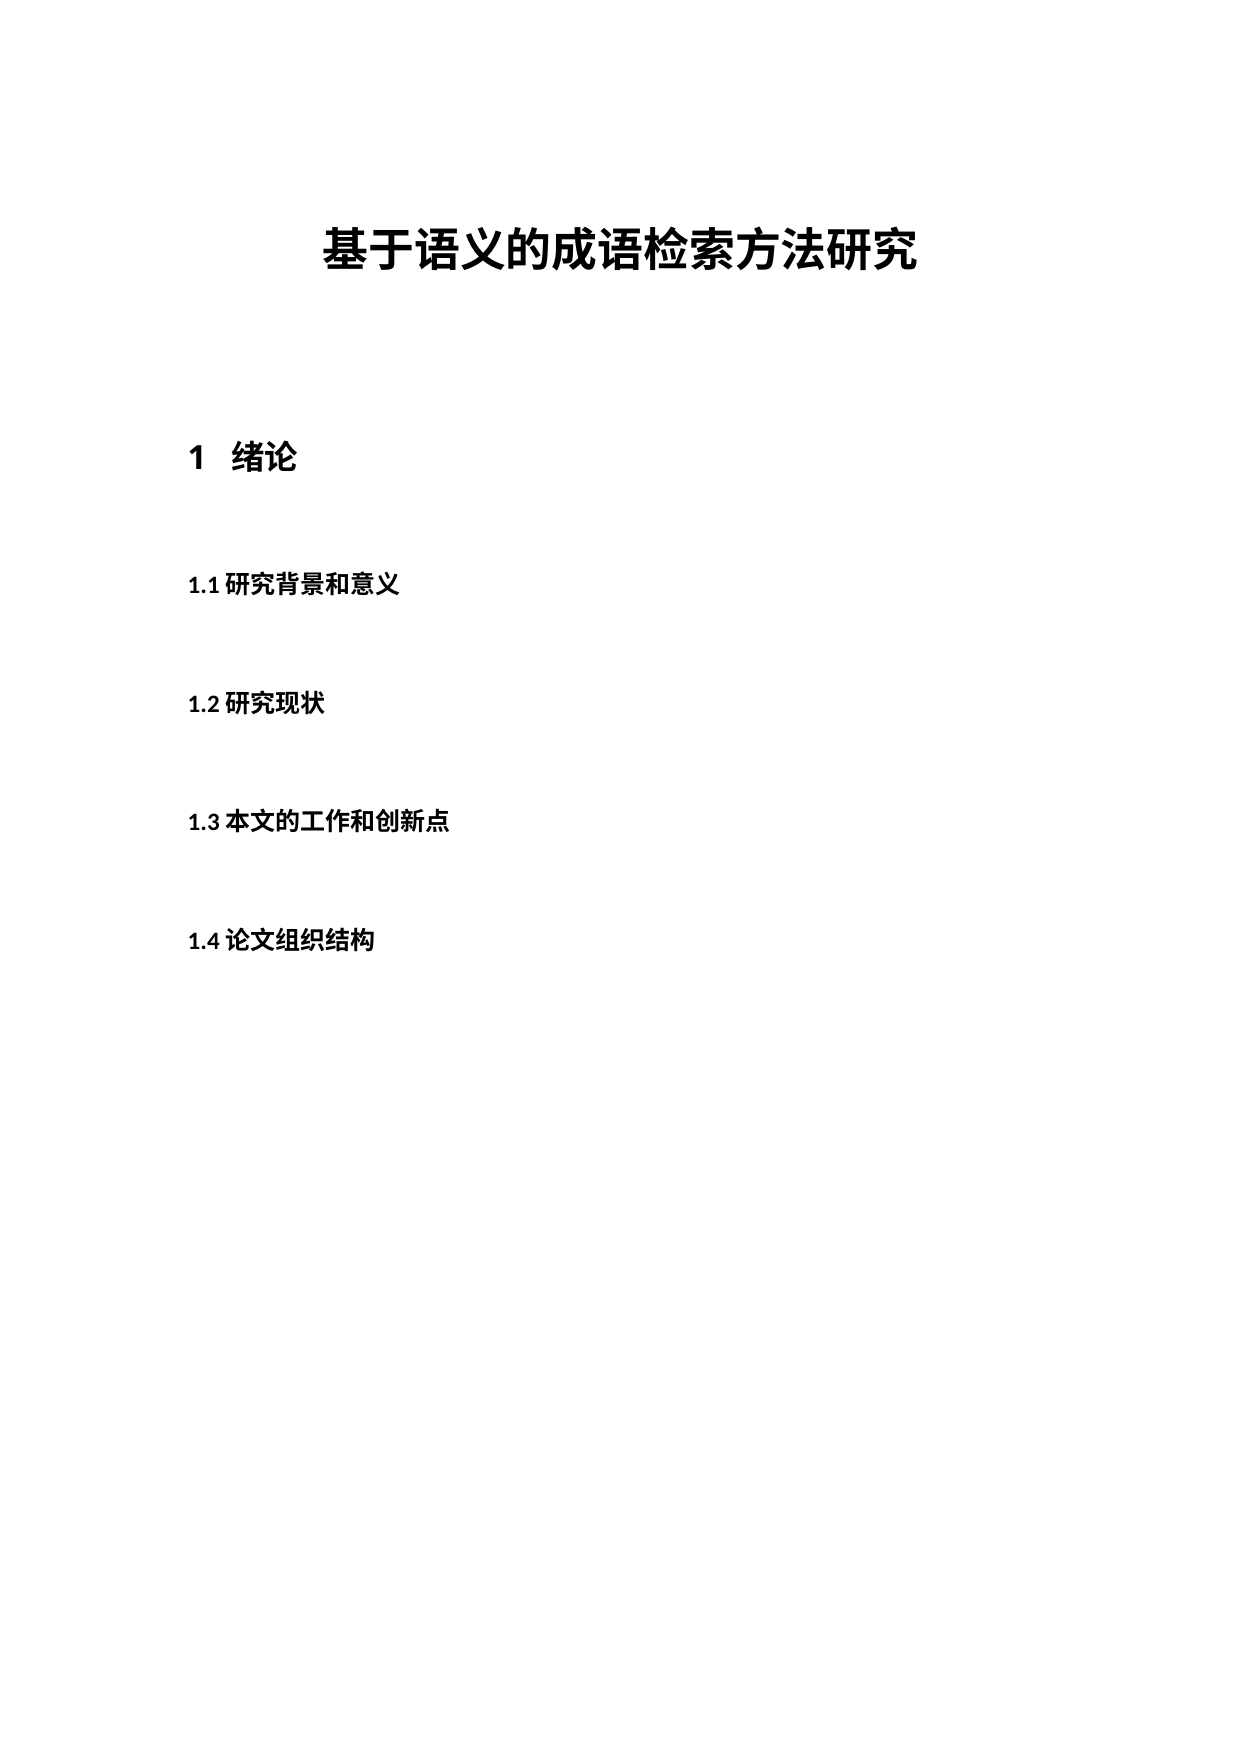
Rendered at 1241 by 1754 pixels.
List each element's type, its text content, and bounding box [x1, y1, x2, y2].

text 绪论 [187, 423, 1053, 488]
text 1.3 本文的工作和创新点 [187, 787, 1053, 852]
text 1.2 研究现状 [187, 669, 1053, 734]
text 1.4 论文组织结构 [187, 906, 1053, 971]
text 基于语义的成语检索方法研究 [187, 197, 1053, 295]
text 1.1 研究背景和意义 [187, 550, 1053, 615]
